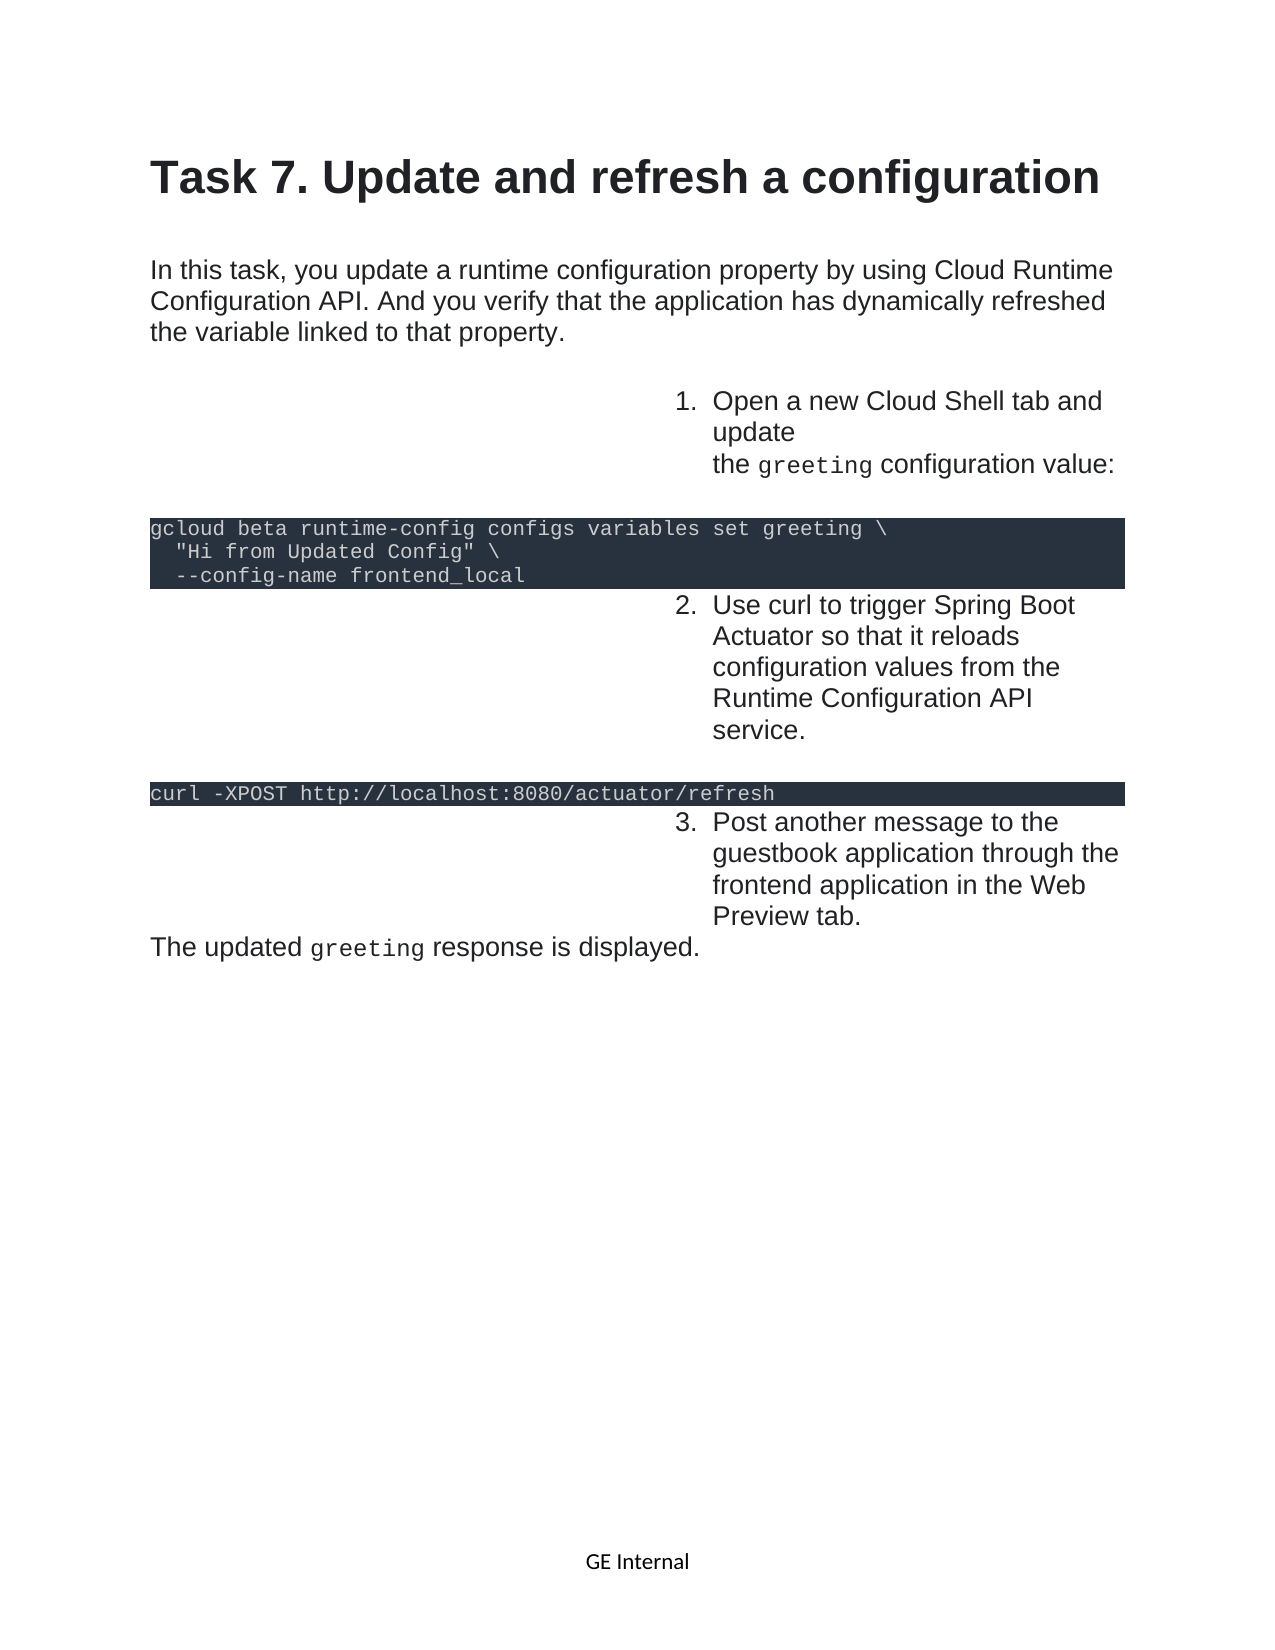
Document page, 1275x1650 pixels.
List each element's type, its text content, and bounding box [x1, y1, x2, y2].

list Open a new Cloud Shell tab and update the greeting configuration value: [675, 385, 1125, 480]
text curl -XPOST http://localhost:8080/actuator/refresh [150, 782, 1125, 806]
text gcloud beta runtime-config configs variables set greeting \ [150, 518, 1125, 541]
text Task 7. Update and refresh a configuration [150, 150, 1125, 204]
list Post another message to the guestbook application through the frontend application in the Web Preview tab. [675, 806, 1125, 931]
list Use curl to trigger Spring Boot Actuator so that it reloads configuration values from the Runtime Configuration API service. [675, 589, 1125, 745]
text The updated greeting response is displayed. [150, 931, 1125, 964]
text "Hi from Updated Config" \ [150, 541, 1125, 565]
text --config-name frontend_local [150, 565, 1125, 589]
text In this task, you update a runtime configuration property by using Cloud Runtime Configuration API. And you verify that the application has dynamically refreshed the variable linked to that property. [150, 254, 1125, 348]
